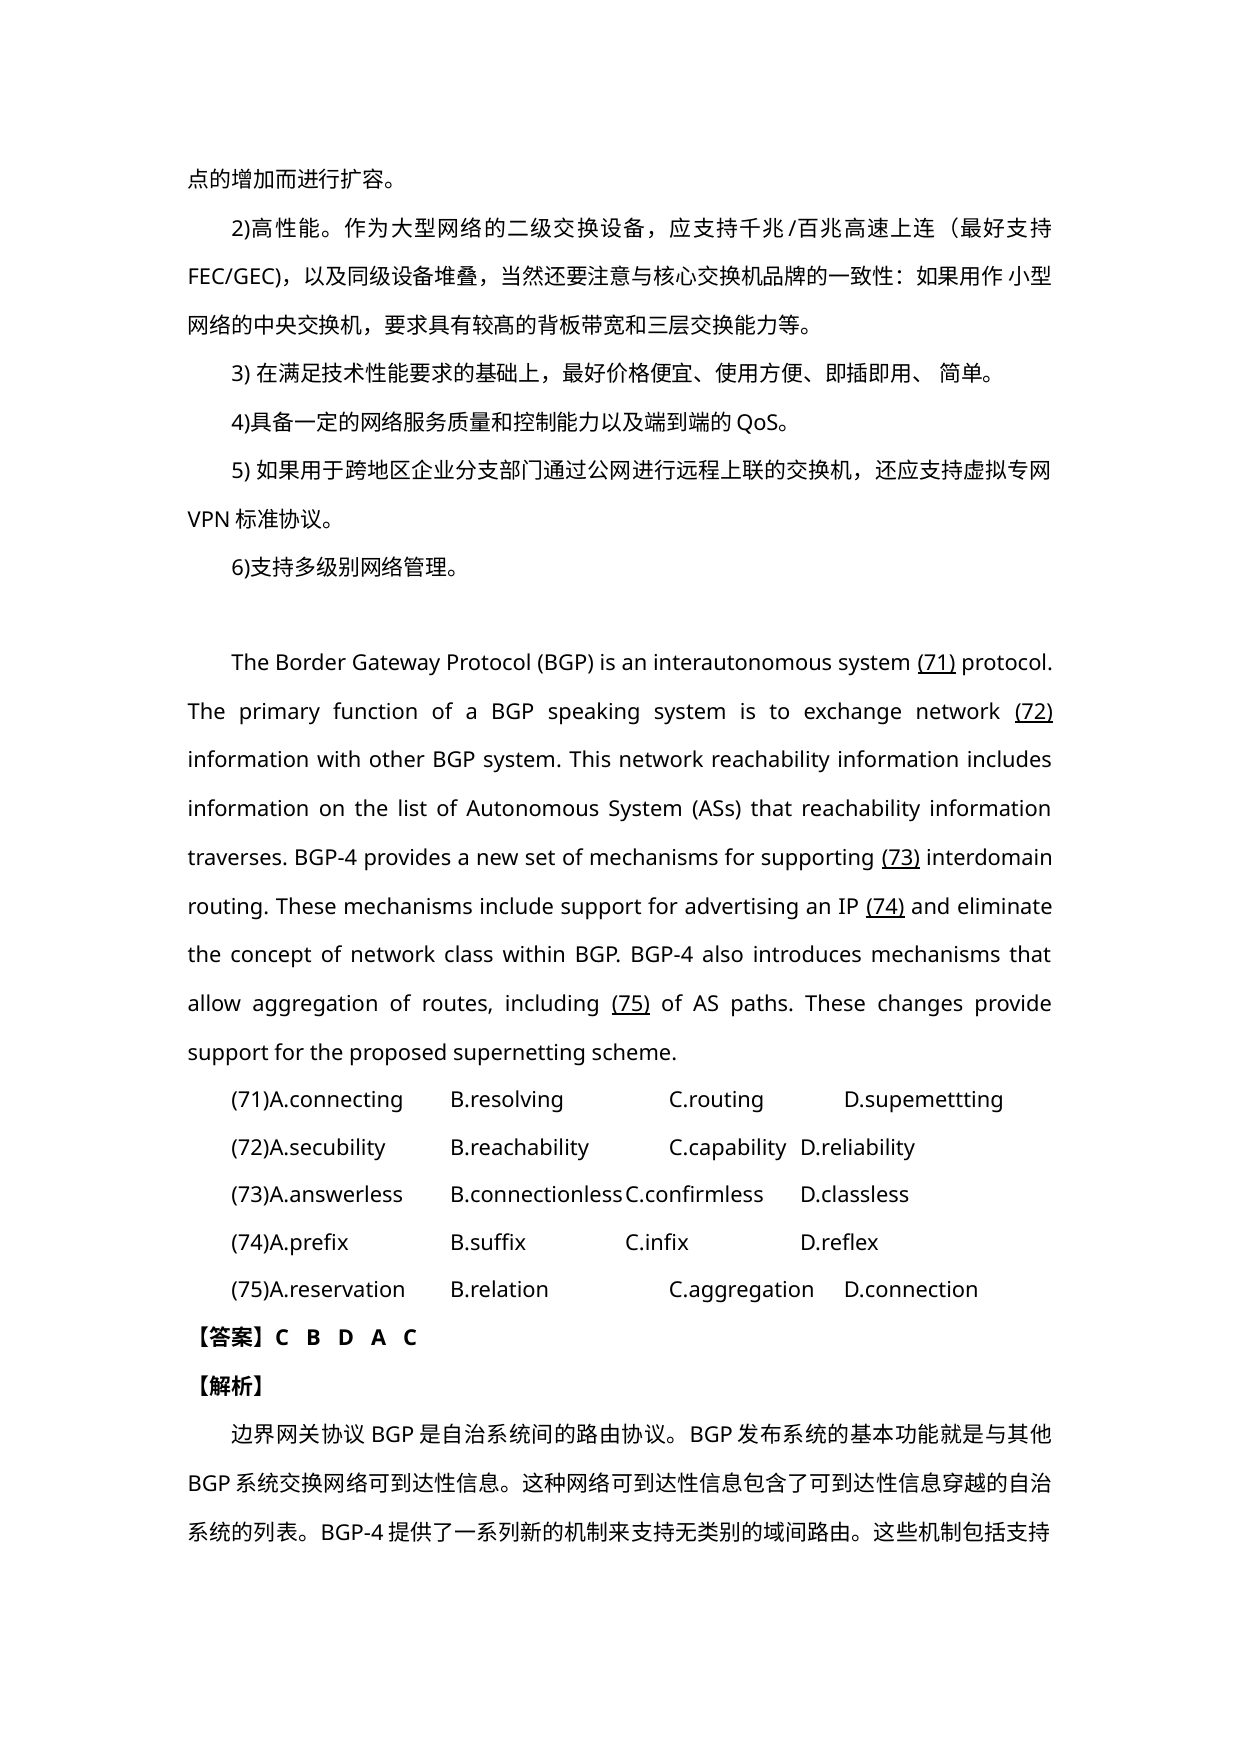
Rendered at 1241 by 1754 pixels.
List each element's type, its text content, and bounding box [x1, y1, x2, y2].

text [187, 1417, 1053, 1547]
text 【解析】 [187, 1368, 1053, 1401]
text 4)具备一定的网络服务质量和控制能力以及端到端的QoS。 [187, 404, 1053, 437]
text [187, 162, 1053, 194]
text 2)高性能。作为大型网络的二级交换设备，应支持千兆/百兆高速上连（最好支持 FEC/GEC)，以及同级设备堆叠，当然还要注意与核心交换机品牌的一致性：如果用作 小型网络的中央交换机，要求具有较髙的背板带宽和三层交换能力等。 [187, 210, 1053, 340]
text 6)支持多级别网络管理。 [187, 550, 1053, 582]
text (72)A.secubility B.reachability C.capability D.reliability [187, 1130, 1053, 1163]
text 5) 如果用于跨地区企业分支部门通过公网进行远程上联的交换机，还应支持虚拟专网VPN标准协议。 [187, 453, 1053, 534]
text (73)A.answerless B.connectionless C.confirmless D.classless [187, 1178, 1053, 1210]
text The Border Gateway Protocol (BGP) is an interautonomous system (71) protocol. The primary function of a BGP speaking system is to exchange network (72) information with other BGP system. This network reachability information includes information on the list of Autonomous System (ASs) that reachability information traverses. BGP-4 provides a new set of mechanisms for supporting (73) interdomain routing. These mechanisms include support for advertising an IP (74) and eliminate the concept of network class within BGP. BGP-4 also introduces mechanisms that allow aggregation of routes, including (75) of AS paths. These changes provide support for the proposed supernetting scheme. [187, 646, 1053, 1068]
text (74)A.prefix B.suffix C.infix D.reflex [187, 1225, 1053, 1258]
text 3) 在满足技术性能要求的基础上，最好价格便宜、使用方便、即插即用、 简单。 [187, 356, 1053, 389]
text 【答案】C B D A C [187, 1320, 1053, 1352]
text (71)A.connecting B.resolving C.routing D.supemettting [187, 1083, 1053, 1116]
text (75)A.reservation B.relation C.aggregation D.connection [187, 1273, 1053, 1305]
